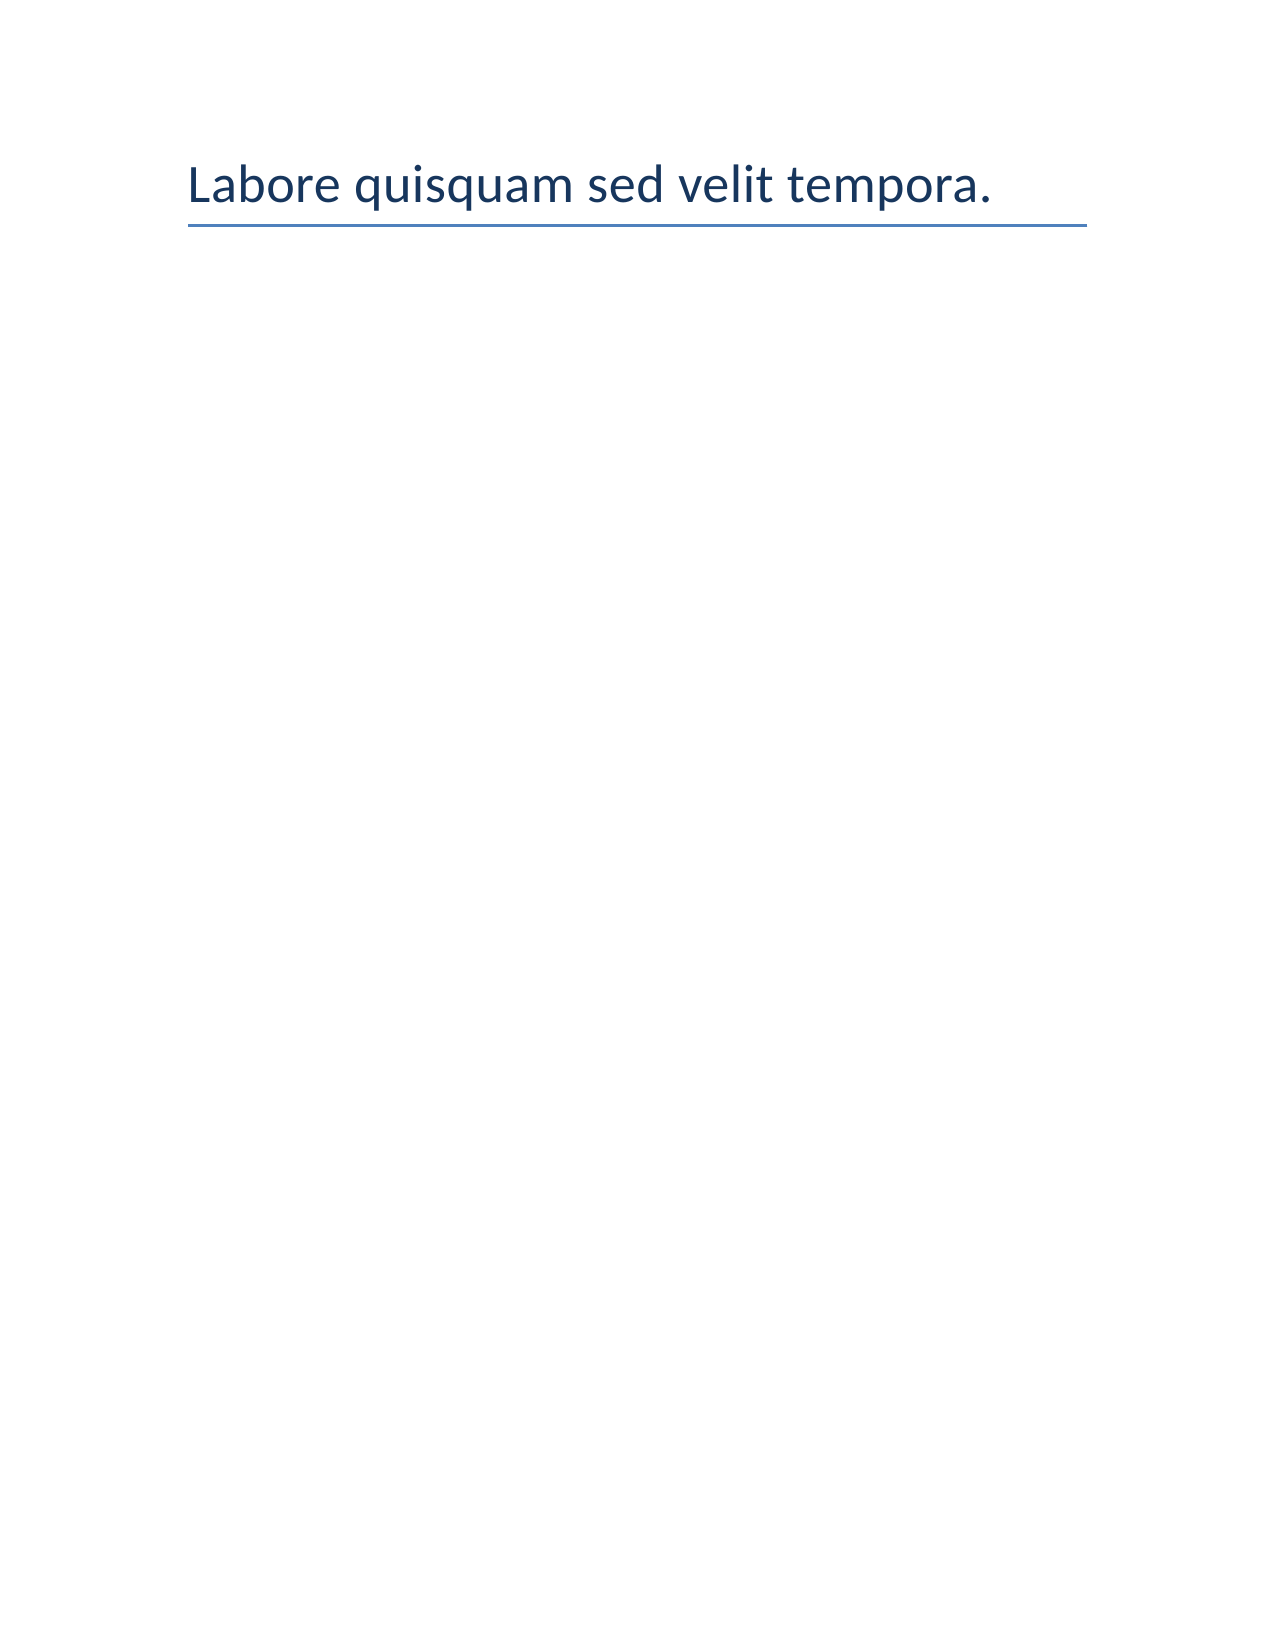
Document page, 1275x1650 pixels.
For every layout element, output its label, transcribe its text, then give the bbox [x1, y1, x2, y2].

title Labore quisquam sed velit tempora. [187, 150, 1087, 227]
